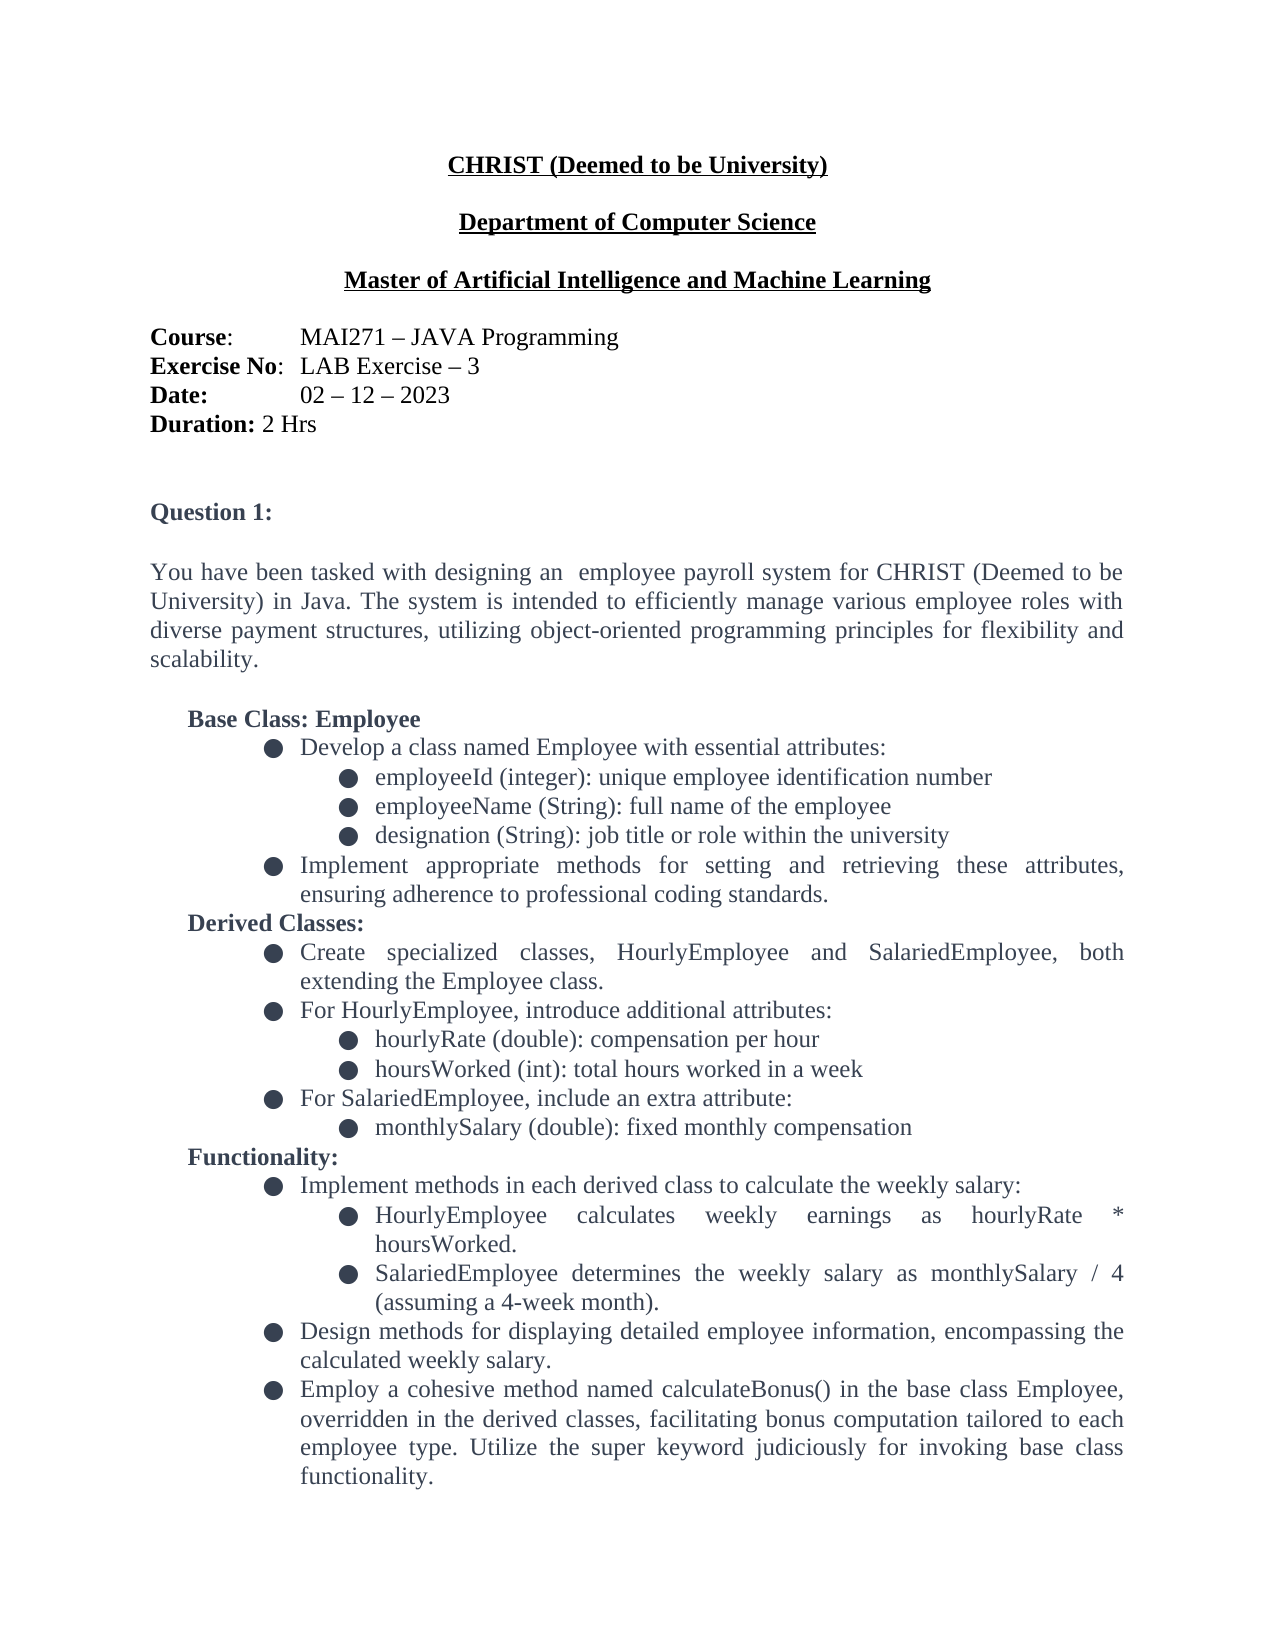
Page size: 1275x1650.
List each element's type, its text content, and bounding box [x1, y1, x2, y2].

text Department of Computer Science [150, 207, 1125, 236]
text Date: 02 – 12 – 2023 [150, 380, 1125, 409]
list monthlySalary (double): fixed monthly compensation [337, 1112, 1125, 1142]
text Exercise No: LAB Exercise – 3 [150, 351, 1125, 380]
list Implement appropriate methods for setting and retrieving these attributes, ensuring adherence to professional coding standards. [262, 850, 1125, 908]
list For HourlyEmployee, introduce additional attributes: [262, 995, 1125, 1024]
list hourlyRate (double): compensation per hour [337, 1024, 1125, 1054]
text Master of Artificial Intelligence and Machine Learning [150, 265, 1125, 294]
text Duration: 2 Hrs [150, 409, 1125, 437]
list Base Class: Employee [187, 704, 1125, 732]
list Employ a cohesive method named calculateBonus() in the base class Employee, overridden in the derived classes, facilitating bonus computation tailored to each employee type. Utilize the super keyword judiciously for invoking base class functionality. [262, 1374, 1125, 1490]
text Question 1: [150, 497, 1125, 526]
list Implement methods in each derived class to calculate the weekly salary: [262, 1171, 1125, 1200]
list SalariedEmployee determines the weekly salary as monthlySalary / 4 (assuming a 4-week month). [337, 1258, 1125, 1316]
list Create specialized classes, HourlyEmployee and SalariedEmployee, both extending the Employee class. [262, 937, 1125, 995]
text You have been tasked with designing an employee payroll system for CHRIST (Deemed to be University) in Java. The system is intended to efficiently manage various employee roles with diverse payment structures, utilizing object-oriented programming principles for flexibility and scalability. [150, 557, 1125, 672]
text CHRIST (Deemed to be University) [150, 150, 1125, 179]
text Course: MAI271 – JAVA Programming [150, 322, 1125, 351]
list Derived Classes: [187, 908, 1125, 937]
list employeeName (String): full name of the employee [337, 791, 1125, 821]
list Functionality: [187, 1142, 1125, 1171]
list Develop a class named Employee with essential attributes: [262, 732, 1125, 762]
list hoursWorked (int): total hours worked in a week [337, 1054, 1125, 1083]
list employeeId (integer): unique employee identification number [337, 762, 1125, 791]
list Design methods for displaying detailed employee information, encompassing the calculated weekly salary. [262, 1316, 1125, 1374]
list For SalariedEmployee, include an extra attribute: [262, 1083, 1125, 1112]
list designation (String): job title or role within the university [337, 821, 1125, 850]
list HourlyEmployee calculates weekly earnings as hourlyRate * hoursWorked. [337, 1200, 1125, 1258]
